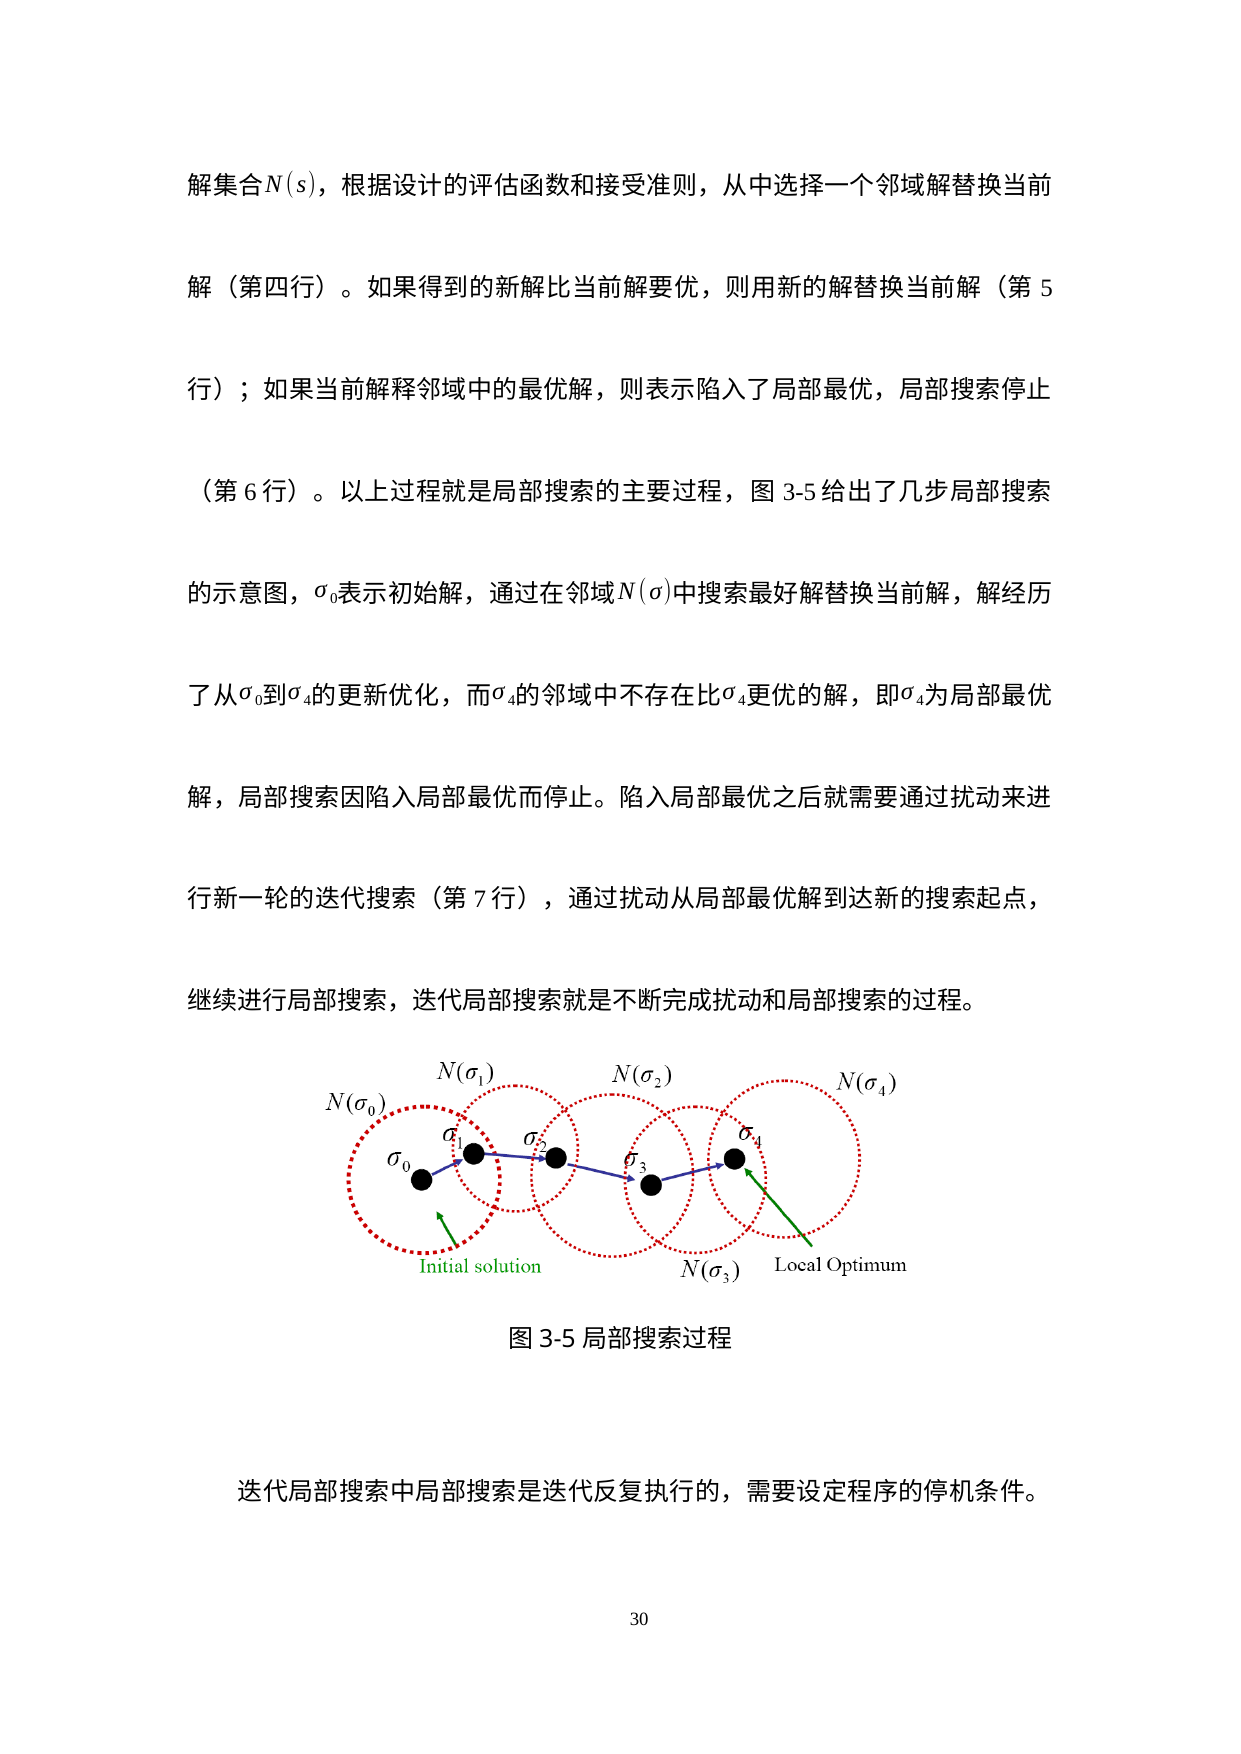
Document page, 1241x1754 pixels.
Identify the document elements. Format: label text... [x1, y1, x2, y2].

picture [324, 1051, 916, 1284]
